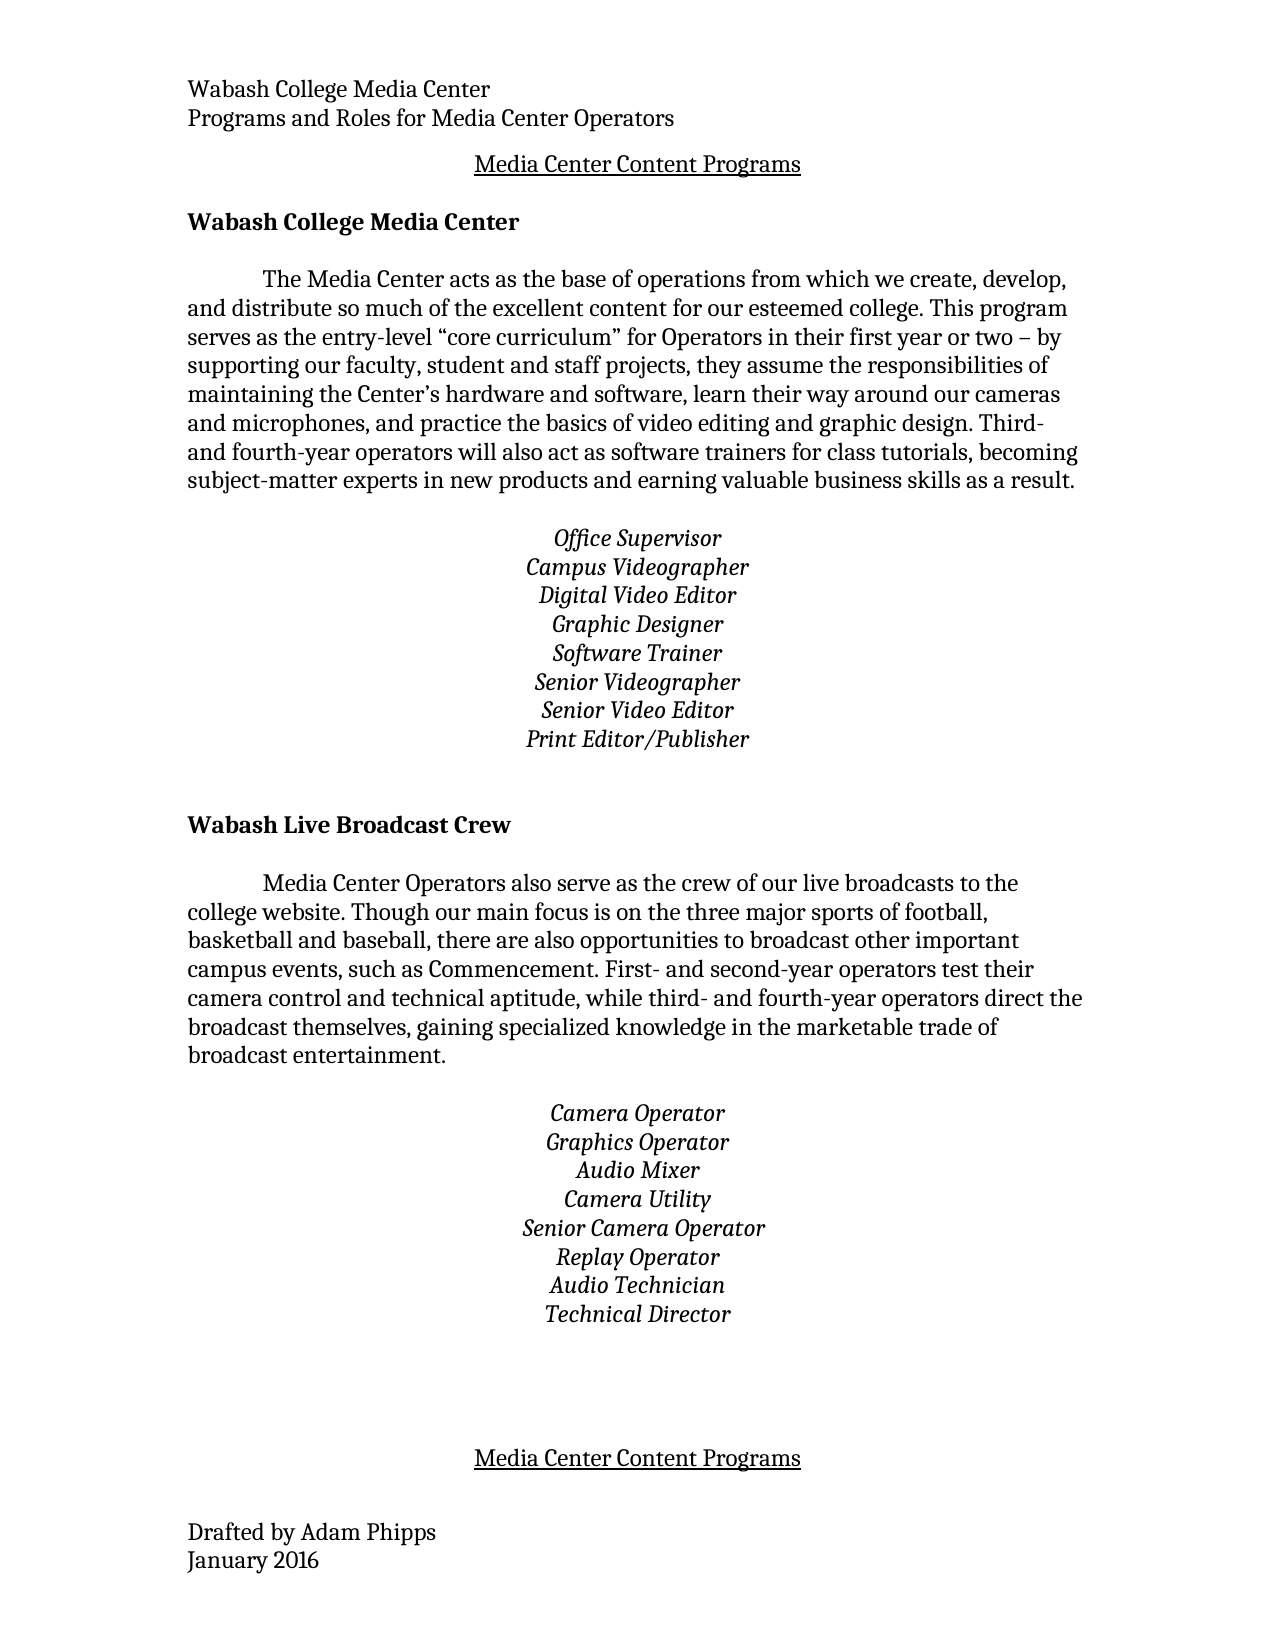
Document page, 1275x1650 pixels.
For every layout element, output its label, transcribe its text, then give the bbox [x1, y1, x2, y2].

text Camera Utility [187, 1185, 1087, 1214]
text Audio Technician [187, 1271, 1087, 1300]
text Media Center Content Programs [187, 150, 1087, 179]
text Graphic Designer [187, 610, 1087, 639]
text Technical Director [187, 1300, 1087, 1329]
text Wabash College Media Center [187, 207, 1087, 236]
text Office Supervisor [187, 524, 1087, 552]
text Media Center Content Programs [187, 1444, 1087, 1472]
text Audio Mixer [187, 1156, 1087, 1185]
text Media Center Operators also serve as the crew of our live broadcasts to the college website. Though our main focus is on the three major sports of football, basketball and baseball, there are also opportunities to broadcast other important campus events, such as Commencement. First- and second-year operators test their camera control and technical aptitude, while third- and fourth-year operators direct the broadcast themselves, gaining specialized knowledge in the marketable trade of broadcast entertainment. [187, 869, 1087, 1070]
text Senior Camera Operator [187, 1214, 1100, 1242]
text Senior Videographer [187, 667, 1087, 696]
text Senior Video Editor [187, 696, 1087, 725]
text Print Editor/Publisher [187, 725, 1087, 754]
text Digital Video Editor [187, 581, 1087, 610]
text The Media Center acts as the base of operations from which we create, develop, and distribute so much of the excellent content for our esteemed college. This program serves as the entry-level “core curriculum” for Operators in their first year or two – by supporting our faculty, student and staff projects, they assume the responsibilities of maintaining the Center’s hardware and software, learn their way around our cameras and microphones, and practice the basics of video editing and graphic design. Third- and fourth-year operators will also act as software trainers for class tutorials, becoming subject-matter experts in new products and earning valuable business skills as a result. [187, 265, 1087, 495]
text Camera Operator [187, 1099, 1087, 1127]
text Graphics Operator [187, 1127, 1087, 1156]
text Software Trainer [187, 639, 1087, 667]
text Wabash Live Broadcast Crew [187, 811, 1087, 840]
text Replay Operator [187, 1242, 1087, 1271]
text Campus Videographer [187, 552, 1087, 581]
